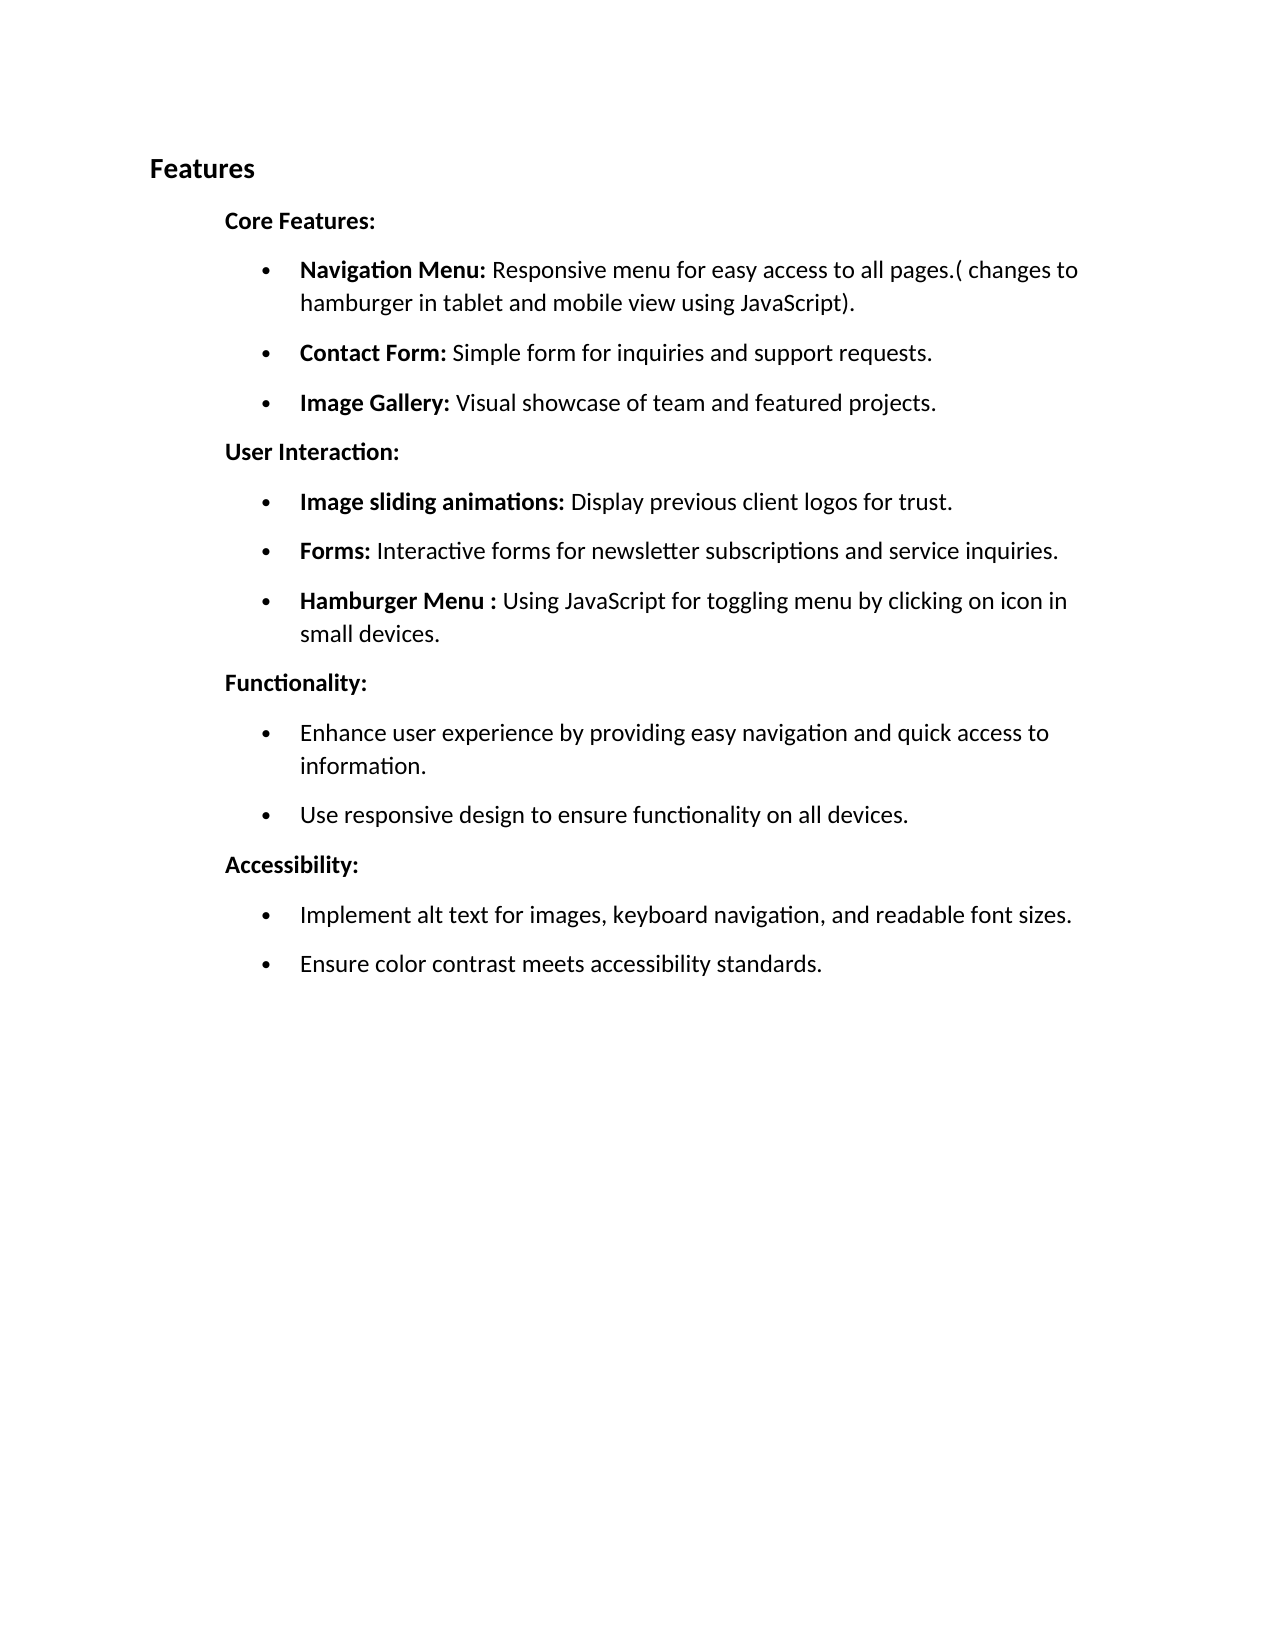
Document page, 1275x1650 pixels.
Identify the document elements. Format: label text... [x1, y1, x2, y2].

list Ensure color contrast meets accessibility standards. [262, 948, 1125, 979]
list Forms: Interactive forms for newsletter subscriptions and service inquiries. [262, 536, 1125, 566]
text User Interaction: [225, 436, 1125, 467]
list Enhance user experience by providing easy navigation and quick access to information. [262, 717, 1125, 781]
text Accessibility: [225, 849, 1125, 880]
text Features [150, 150, 1125, 186]
list Image Gallery: Visual showcase of team and featured projects. [262, 387, 1125, 417]
list Implement alt text for images, keyboard navigation, and readable font sizes. [262, 899, 1125, 929]
list Hamburger Menu : Using JavaScript for toggling menu by clicking on icon in small devices. [262, 585, 1125, 648]
text Core Features: [225, 205, 1125, 236]
list Image sliding animations: Display previous client logos for trust. [262, 486, 1125, 516]
text Functionality: [225, 668, 1125, 698]
list Contact Form: Simple form for inquiries and support requests. [262, 337, 1125, 368]
list Use responsive design to ensure functionality on all devices. [262, 800, 1125, 830]
list Navigation Menu: Responsive menu for easy access to all pages.( changes to hamburger in tablet and mobile view using JavaScript). [262, 255, 1125, 318]
